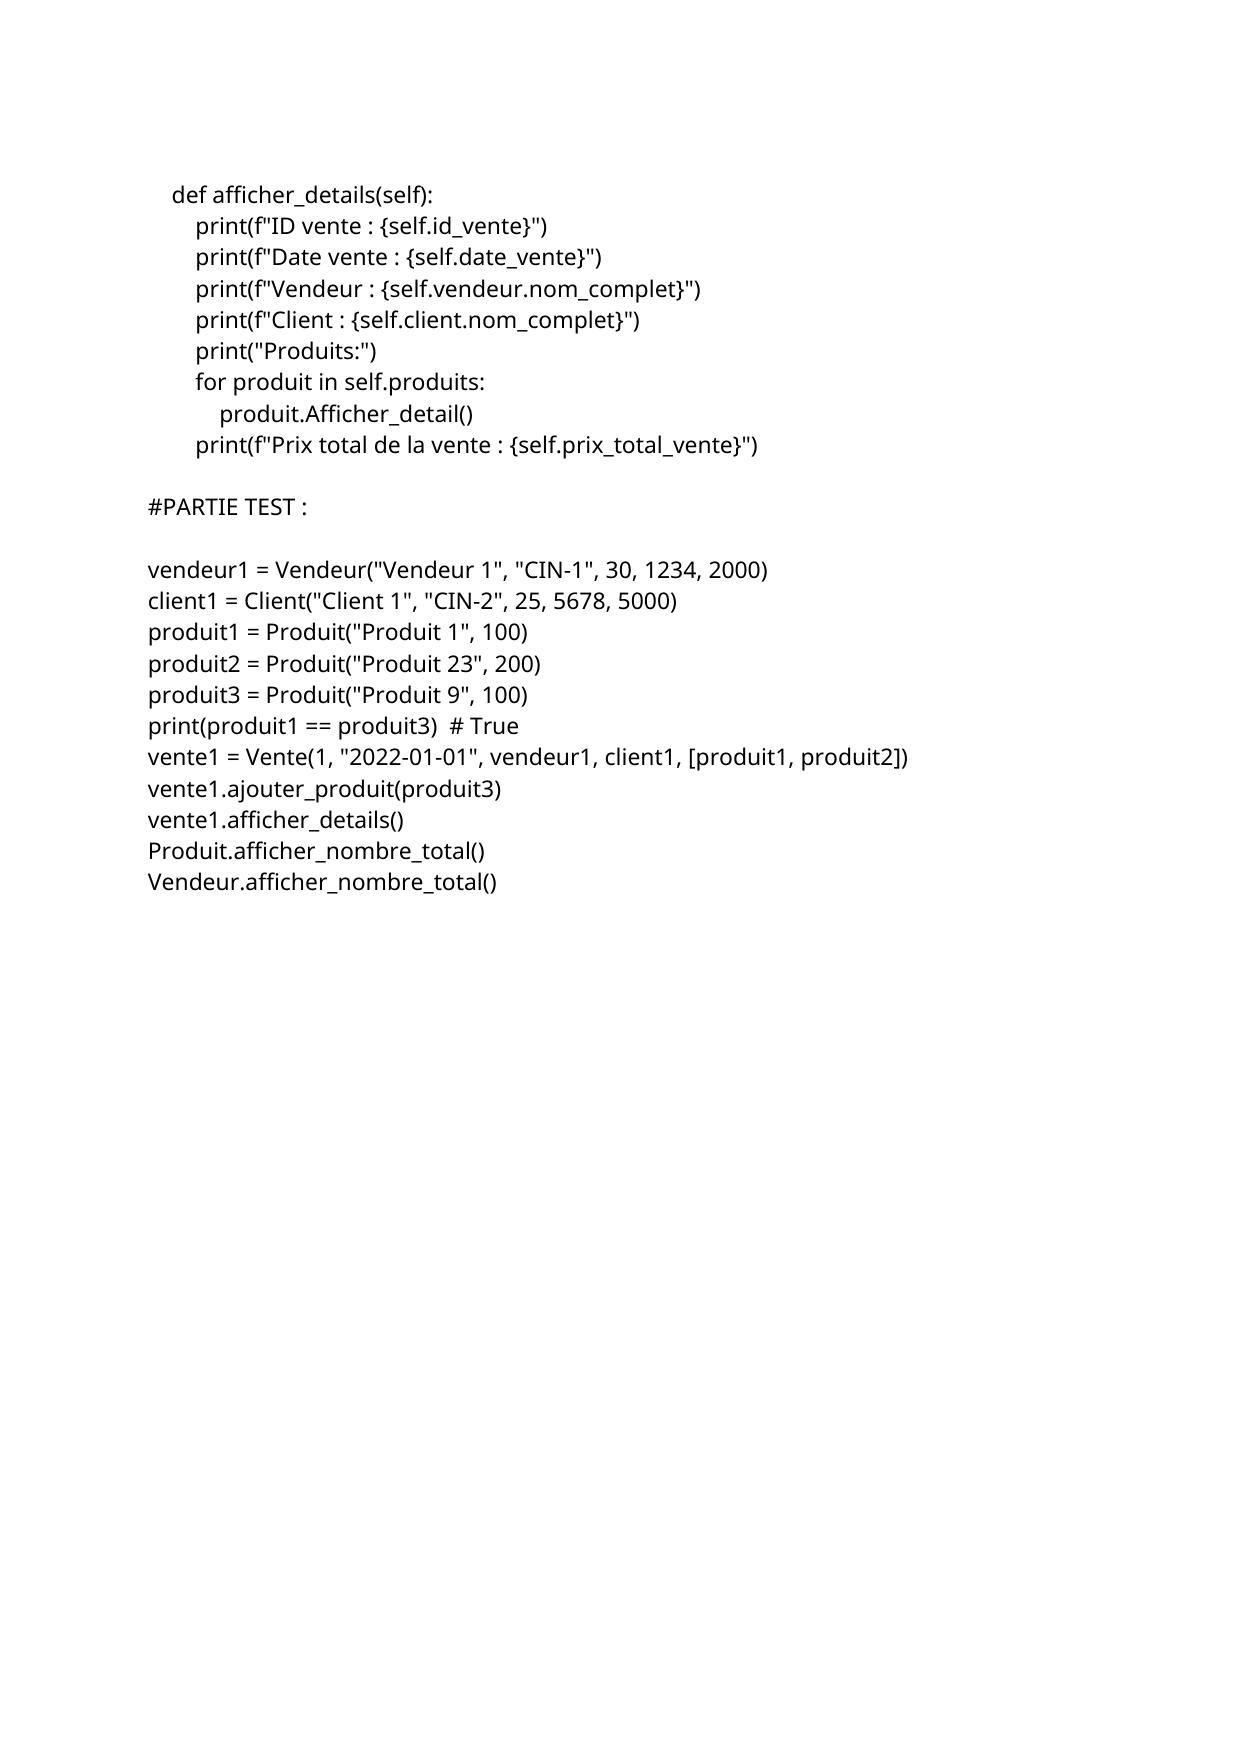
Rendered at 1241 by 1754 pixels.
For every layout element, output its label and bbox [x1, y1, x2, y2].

text [148, 148, 1093, 898]
